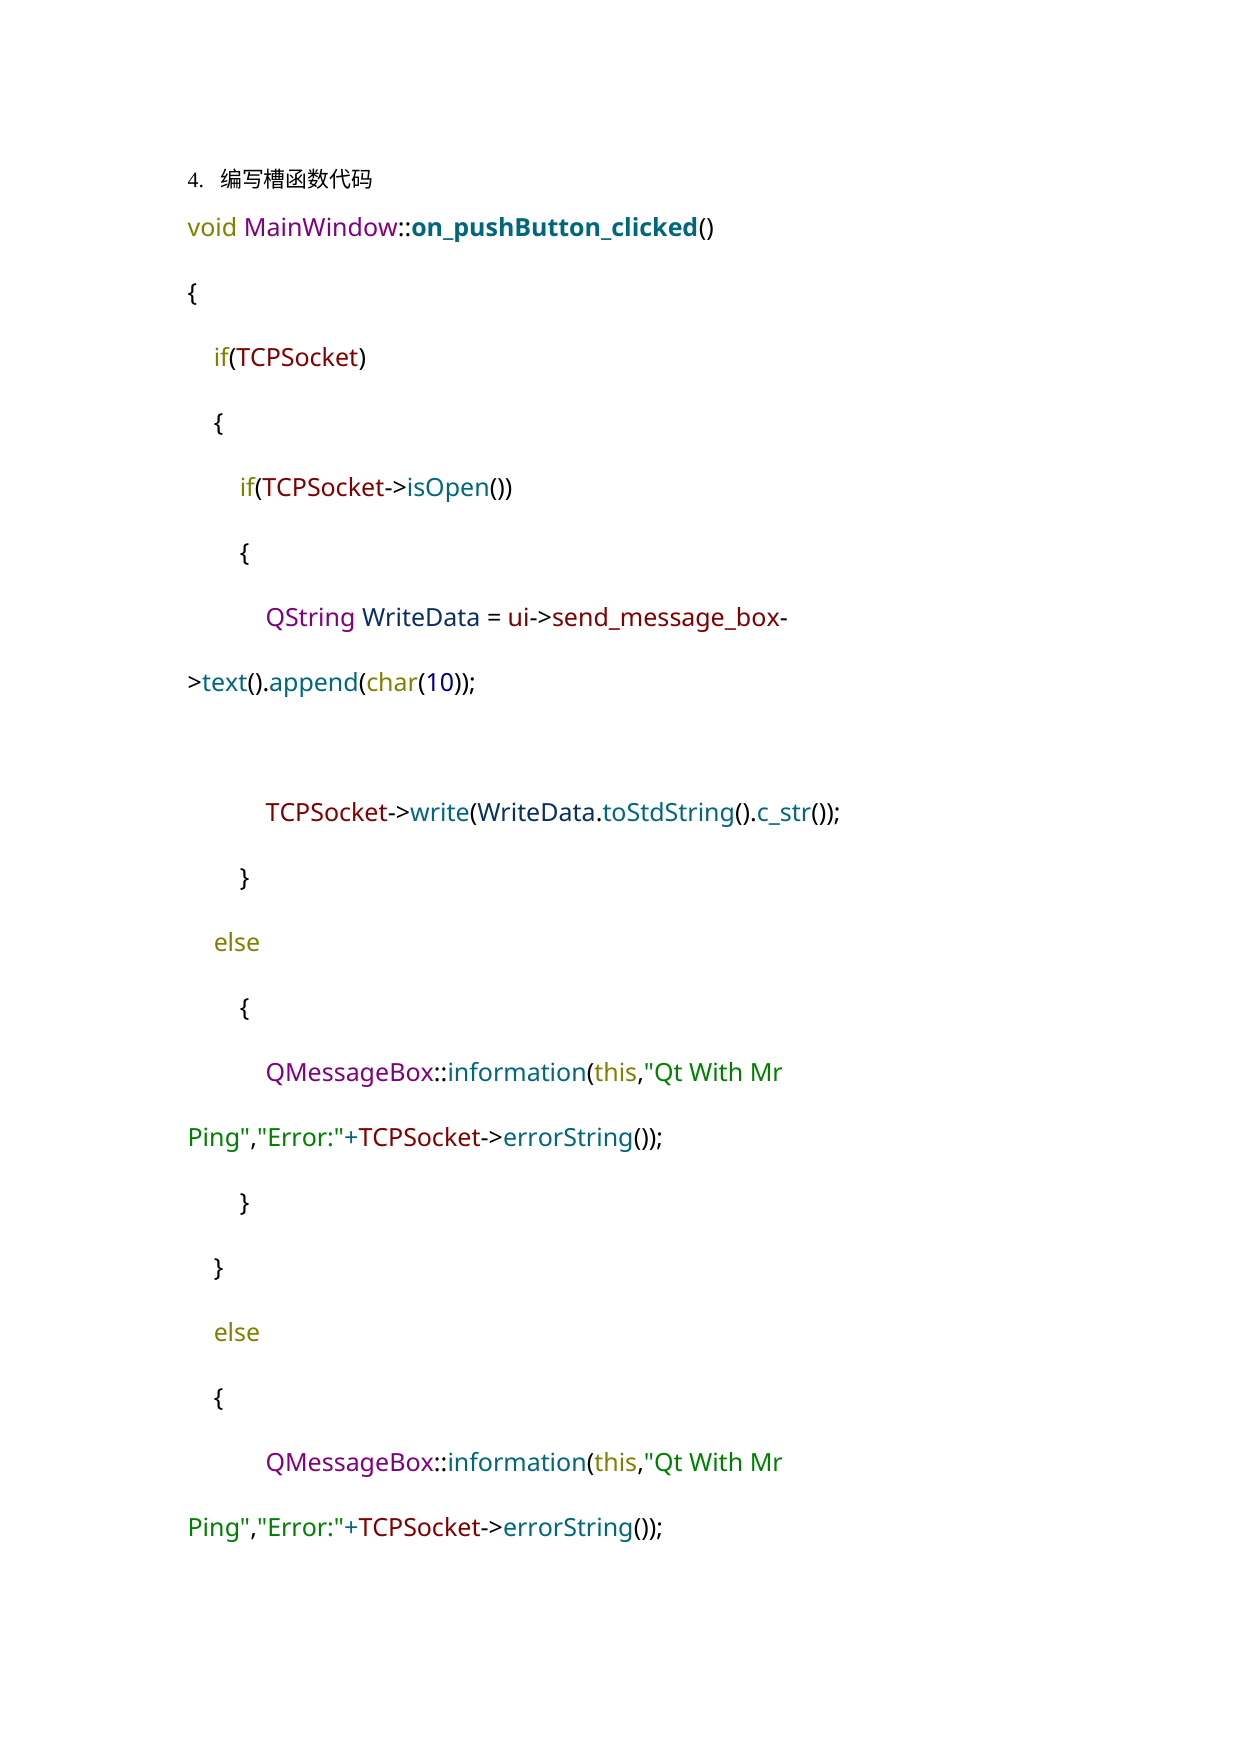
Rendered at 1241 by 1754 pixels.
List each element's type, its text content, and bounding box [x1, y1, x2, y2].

text TCPSocket->write(WriteData.toStdString().c_str()); [187, 779, 1053, 844]
text QMessageBox::information(this,"Qt With Mr Ping","Error:"+TCPSocket->errorString()); [187, 1429, 1053, 1559]
text { [187, 389, 1053, 454]
text else [187, 1299, 1053, 1364]
text else [187, 909, 1053, 974]
text { [187, 974, 1053, 1039]
text void MainWindow::on_pushButton_clicked() [187, 194, 1053, 259]
text if(TCPSocket->isOpen()) [187, 454, 1053, 519]
text QString WriteData = ui->send_message_box->text().append(char(10)); [187, 584, 1053, 714]
text { [187, 519, 1053, 584]
text } [187, 1169, 1053, 1234]
list 编写槽函数代码 [187, 162, 1053, 194]
text } [187, 1234, 1053, 1299]
text } [187, 844, 1053, 909]
text QMessageBox::information(this,"Qt With Mr Ping","Error:"+TCPSocket->errorString()); [187, 1039, 1053, 1169]
text if(TCPSocket) [187, 324, 1053, 389]
text { [187, 259, 1053, 324]
text { [187, 1364, 1053, 1429]
